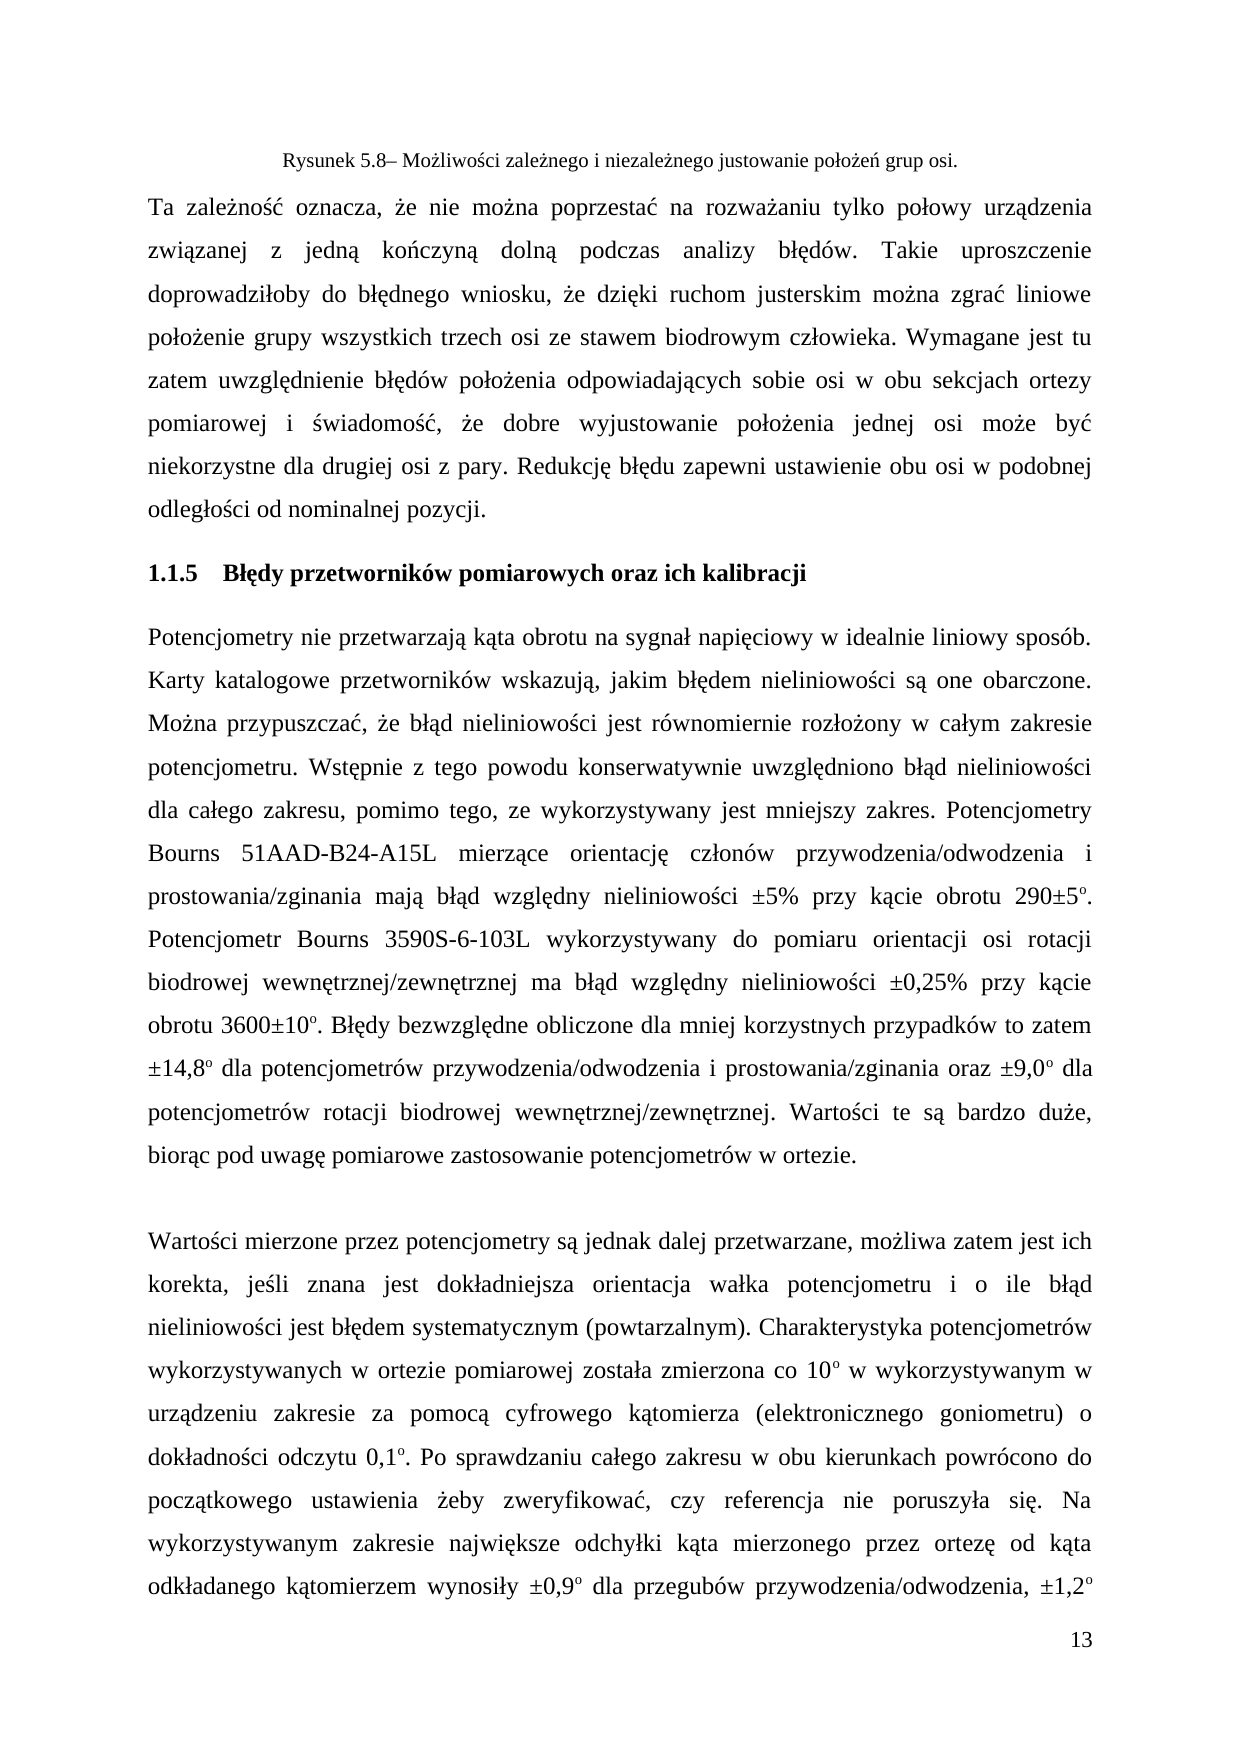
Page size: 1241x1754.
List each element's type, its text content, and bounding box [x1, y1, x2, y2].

subtitle Błędy przetworników pomiarowych oraz ich kalibracji [148, 558, 1093, 587]
text Potencjometry nie przetwarzają kąta obrotu na sygnał napięciowy w idealnie liniowy sposób. Karty katalogowe przetworników wskazują, jakim błędem nieliniowości są one obarczone. Można przypuszczać, że błąd nieliniowości jest równomiernie rozłożony w całym zakresie potencjometru. Wstępnie z tego powodu konserwatywnie uwzględniono błąd nieliniowości dla całego zakresu, pomimo tego, ze wykorzystywany jest mniejszy zakres. Potencjometry Bourns 51AAD-B24-A15L mierzące orientację członów przywodzenia/odwodzenia i prostowania/zginania mają błąd względny nieliniowości ±5% przy kącie obrotu 290±5o. Potencjometr Bourns 3590S-6-103L wykorzystywany do pomiaru orientacji osi rotacji biodrowej wewnętrznej/zewnętrznej ma błąd względny nieliniowości ±0,25% przy kącie obrotu 3600±10o. Błędy bezwzględne obliczone dla mniej korzystnych przypadków to zatem ±14,8o dla potencjometrów przywodzenia/odwodzenia i prostowania/zginania oraz ±9,0o dla potencjometrów rotacji biodrowej wewnętrznej/zewnętrznej. Wartości te są bardzo duże, biorąc pod uwagę pomiarowe zastosowanie potencjometrów w ortezie. [148, 622, 1093, 1168]
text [148, 1226, 1093, 1600]
text Ta zależność oznacza, że nie można poprzestać na rozważaniu tylko połowy urządzenia związanej z jedną kończyną dolną podczas analizy błędów. Takie uproszczenie doprowadziłoby do błędnego wniosku, że dzięki ruchom justerskim można zgrać liniowe położenie grupy wszystkich trzech osi ze stawem biodrowym człowieka. Wymagane jest tu zatem uwzględnienie błędów położenia odpowiadających sobie osi w obu sekcjach ortezy pomiarowej i świadomość, że dobre wyjustowanie położenia jednej osi może być niekorzystne dla drugiej osi z pary. Redukcję błędu zapewni ustawienie obu osi w podobnej odległości od nominalnej pozycji. [148, 192, 1093, 523]
